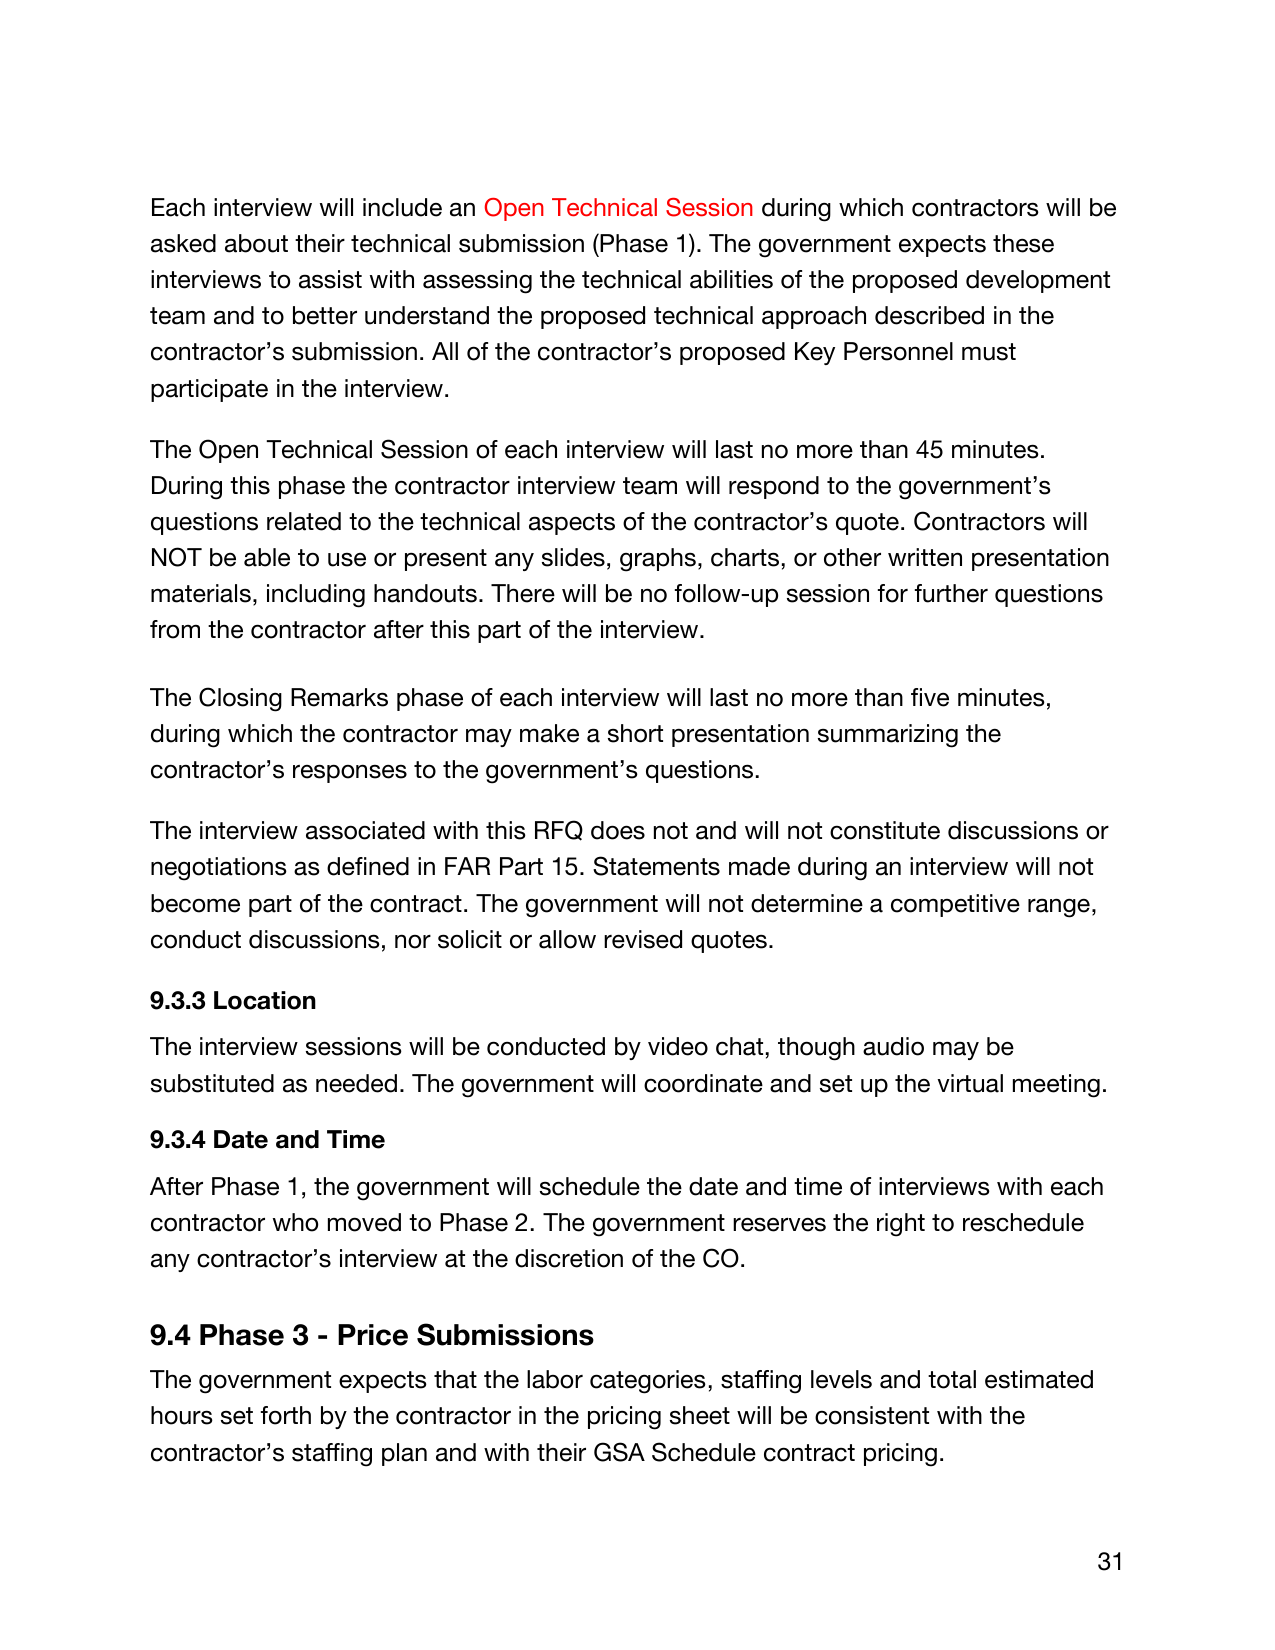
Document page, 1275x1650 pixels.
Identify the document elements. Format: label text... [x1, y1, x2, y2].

text The interview sessions will be conducted by video chat, though audio may be substituted as needed. The government will coordinate and set up the virtual meeting. [150, 1031, 1125, 1099]
text The Open Technical Session of each interview will last no more than 45 minutes. During this phase the contractor interview team will respond to the government’s questions related to the technical aspects of the contractor’s quote. Contractors will NOT be able to use or present any slides, graphs, charts, or other written presentation materials, including handouts. There will be no follow-up session for further questions from the contractor after this part of the interview. [150, 434, 1125, 646]
text Each interview will include an Open Technical Session during which contractors will be asked about their technical submission (Phase 1). The government expects these interviews to assist with assessing the technical abilities of the proposed development team and to better understand the proposed technical approach described in the contractor’s submission. All of the contractor’s proposed Key Personnel must participate in the interview. [150, 192, 1125, 404]
text The government expects that the labor categories, staffing levels and total estimated hours set forth by the contractor in the pricing sheet will be consistent with the contractor’s staffing plan and with their GSA Schedule contract pricing. [150, 1364, 1125, 1468]
text 9.3.4 Date and Time [150, 1124, 1125, 1156]
subtitle 9.4 Phase 3 - Price Submissions [150, 1317, 1125, 1354]
subtitle 9.3.3 Location [150, 985, 1125, 1016]
text After Phase 1, the government will schedule the date and time of interviews with each contractor who moved to Phase 2. The government reserves the right to reschedule any contractor’s interview at the discretion of the CO. [150, 1171, 1125, 1275]
text The Closing Remarks phase of each interview will last no more than five minutes, during which the contractor may make a short presentation summarizing the contractor’s responses to the government’s questions. [150, 682, 1125, 786]
text The interview associated with this RFQ does not and will not constitute discussions or negotiations as defined in FAR Part 15. Statements made during an interview will not become part of the contract. The government will not determine a competitive range, conduct discussions, nor solicit or allow revised quotes. [150, 815, 1125, 955]
